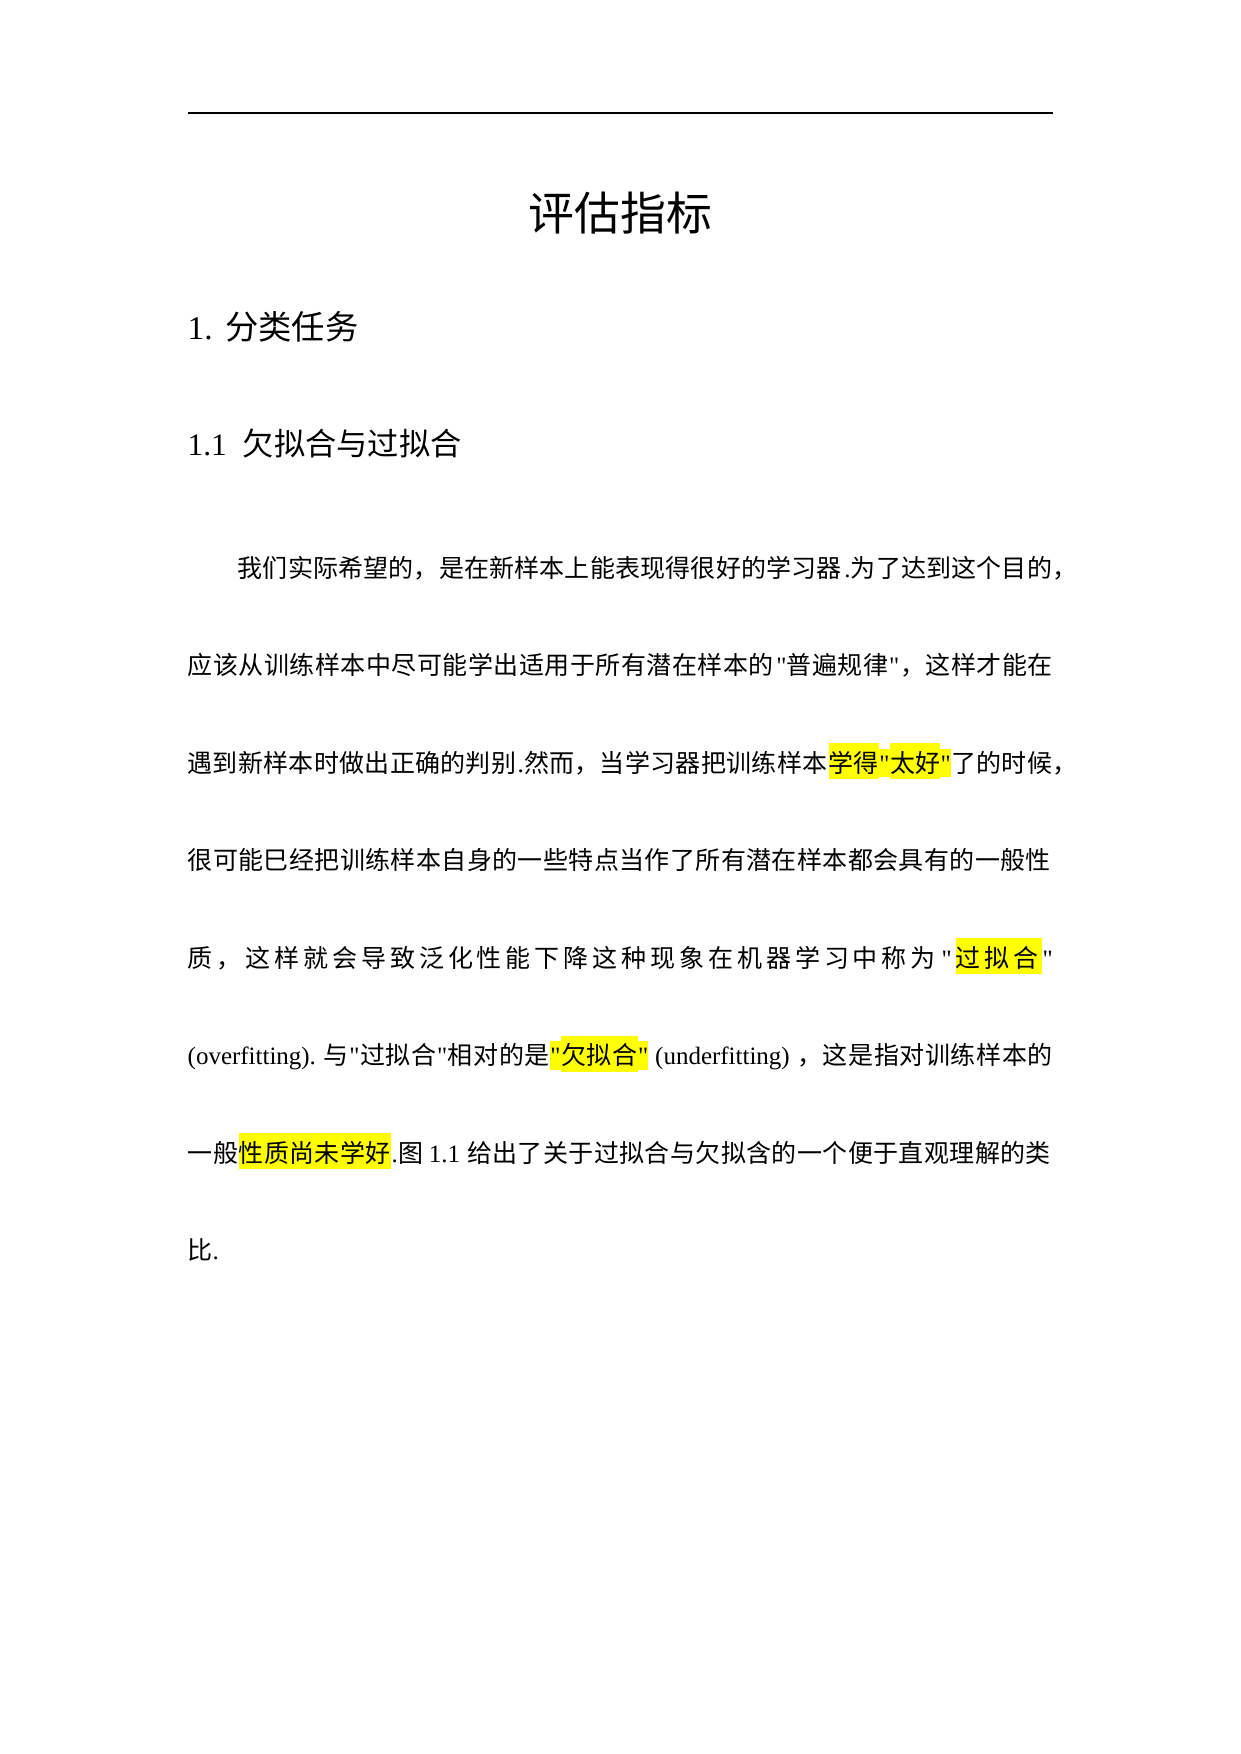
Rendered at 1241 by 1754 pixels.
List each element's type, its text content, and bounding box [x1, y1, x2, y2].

text 我们实际希望的，是在新样本上能表现得很好的学习器.为了达到这个目的，应该从训练样本中尽可能学出适用于所有潜在样本的"普遍规律"，这样才能在遇到新样本时做出正确的判别.然而，当学习器把训练样本学得"太好"了的时候，很可能巳经把训练样本自身的一些特点当作了所有潜在样本都会具有的一般性质，这样就会导致泛化性能下降这种现象在机器学习中称为"过拟合" (overfitting). 与"过拟合"相对的是"欠拟合" (underfitting) ，这是指对训练样本的一般性质尚未学好.图1.1 给出了关于过拟合与欠拟含的一个便于直观理解的类比. [187, 534, 1053, 1281]
subtitle 欠拟合与过拟合 [187, 409, 1053, 474]
subtitle 评估指标 [187, 162, 1053, 259]
subtitle 分类任务 [187, 293, 1053, 358]
